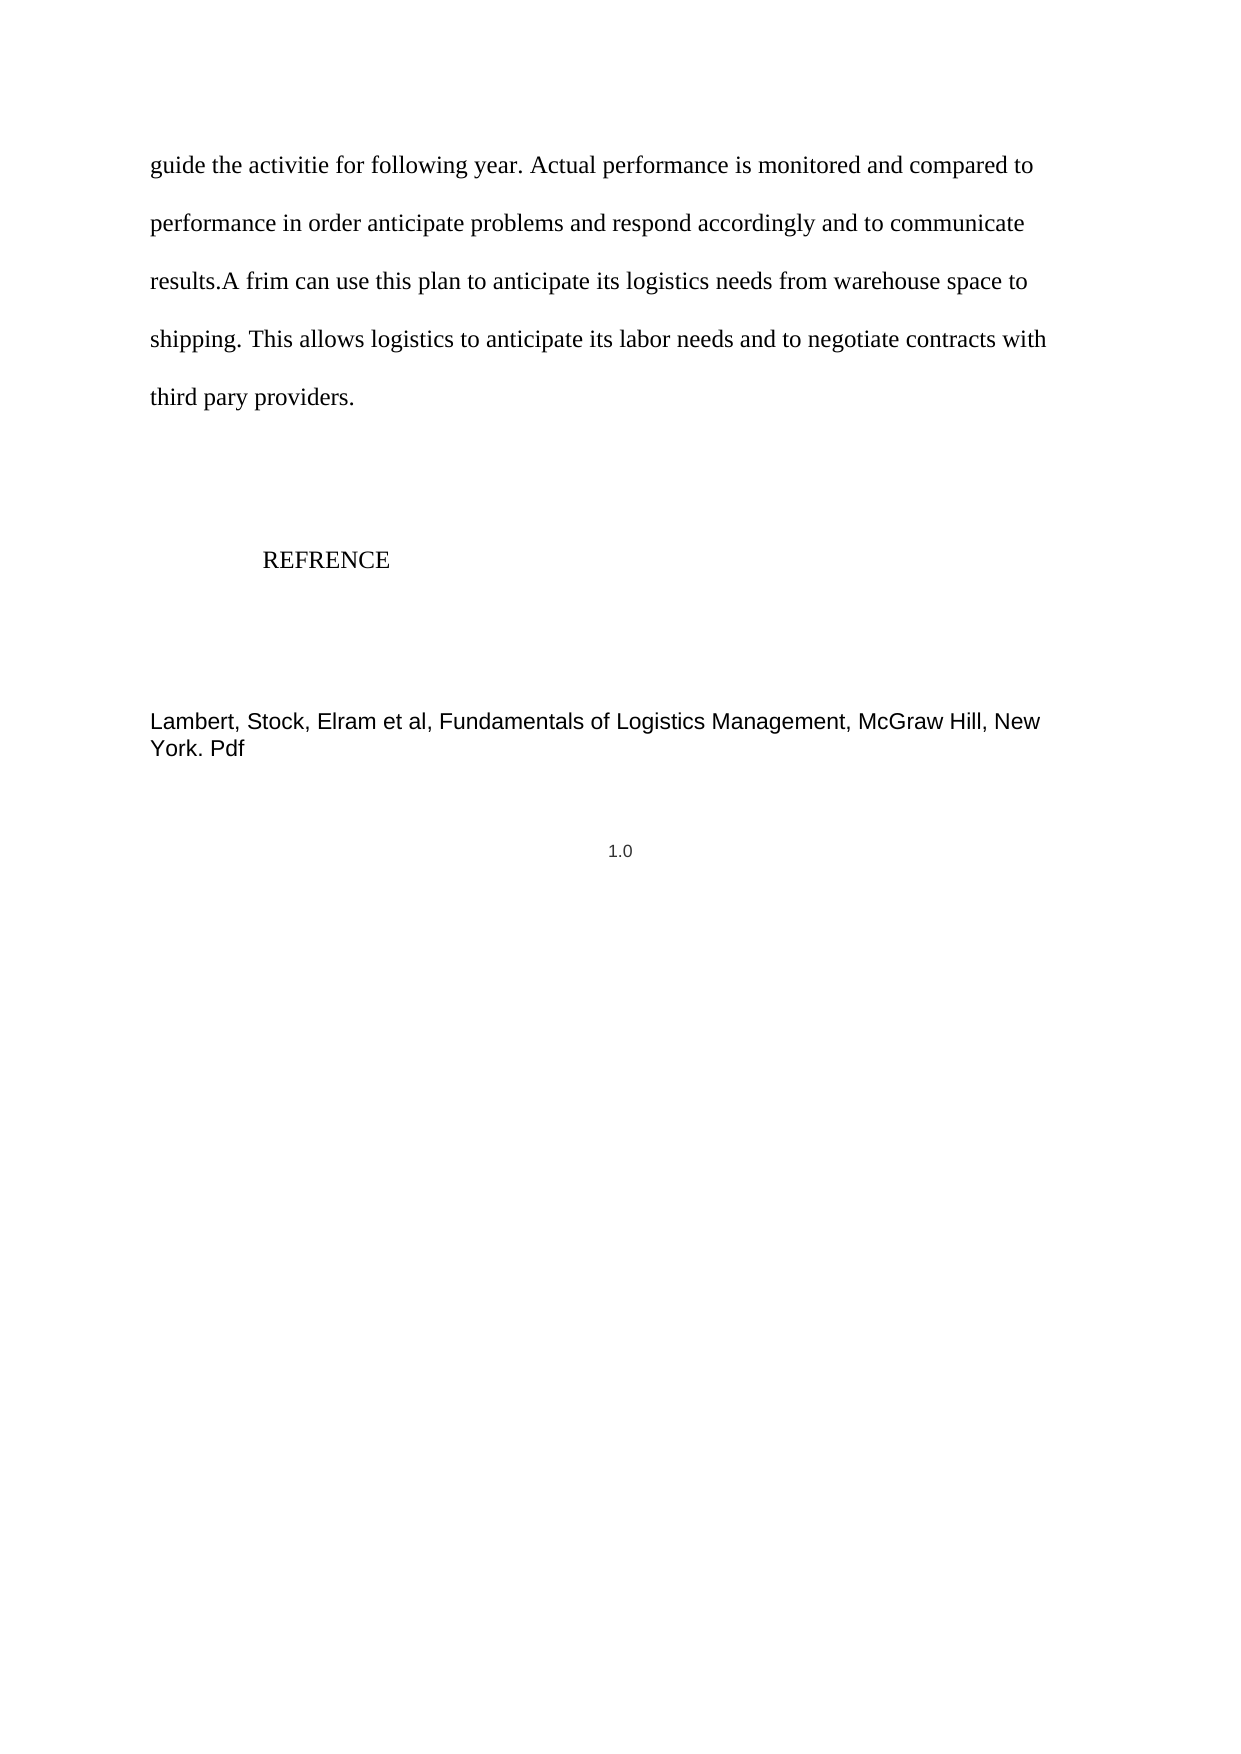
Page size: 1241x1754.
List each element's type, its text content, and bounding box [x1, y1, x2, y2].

text 1.0 [150, 836, 1090, 861]
list REFRENCE [262, 545, 1090, 574]
text Lambert, Stock, Elram et al, Fundamentals of Logistics Management, McGraw Hill, New York. Pdf [150, 708, 1090, 761]
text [150, 150, 1090, 411]
